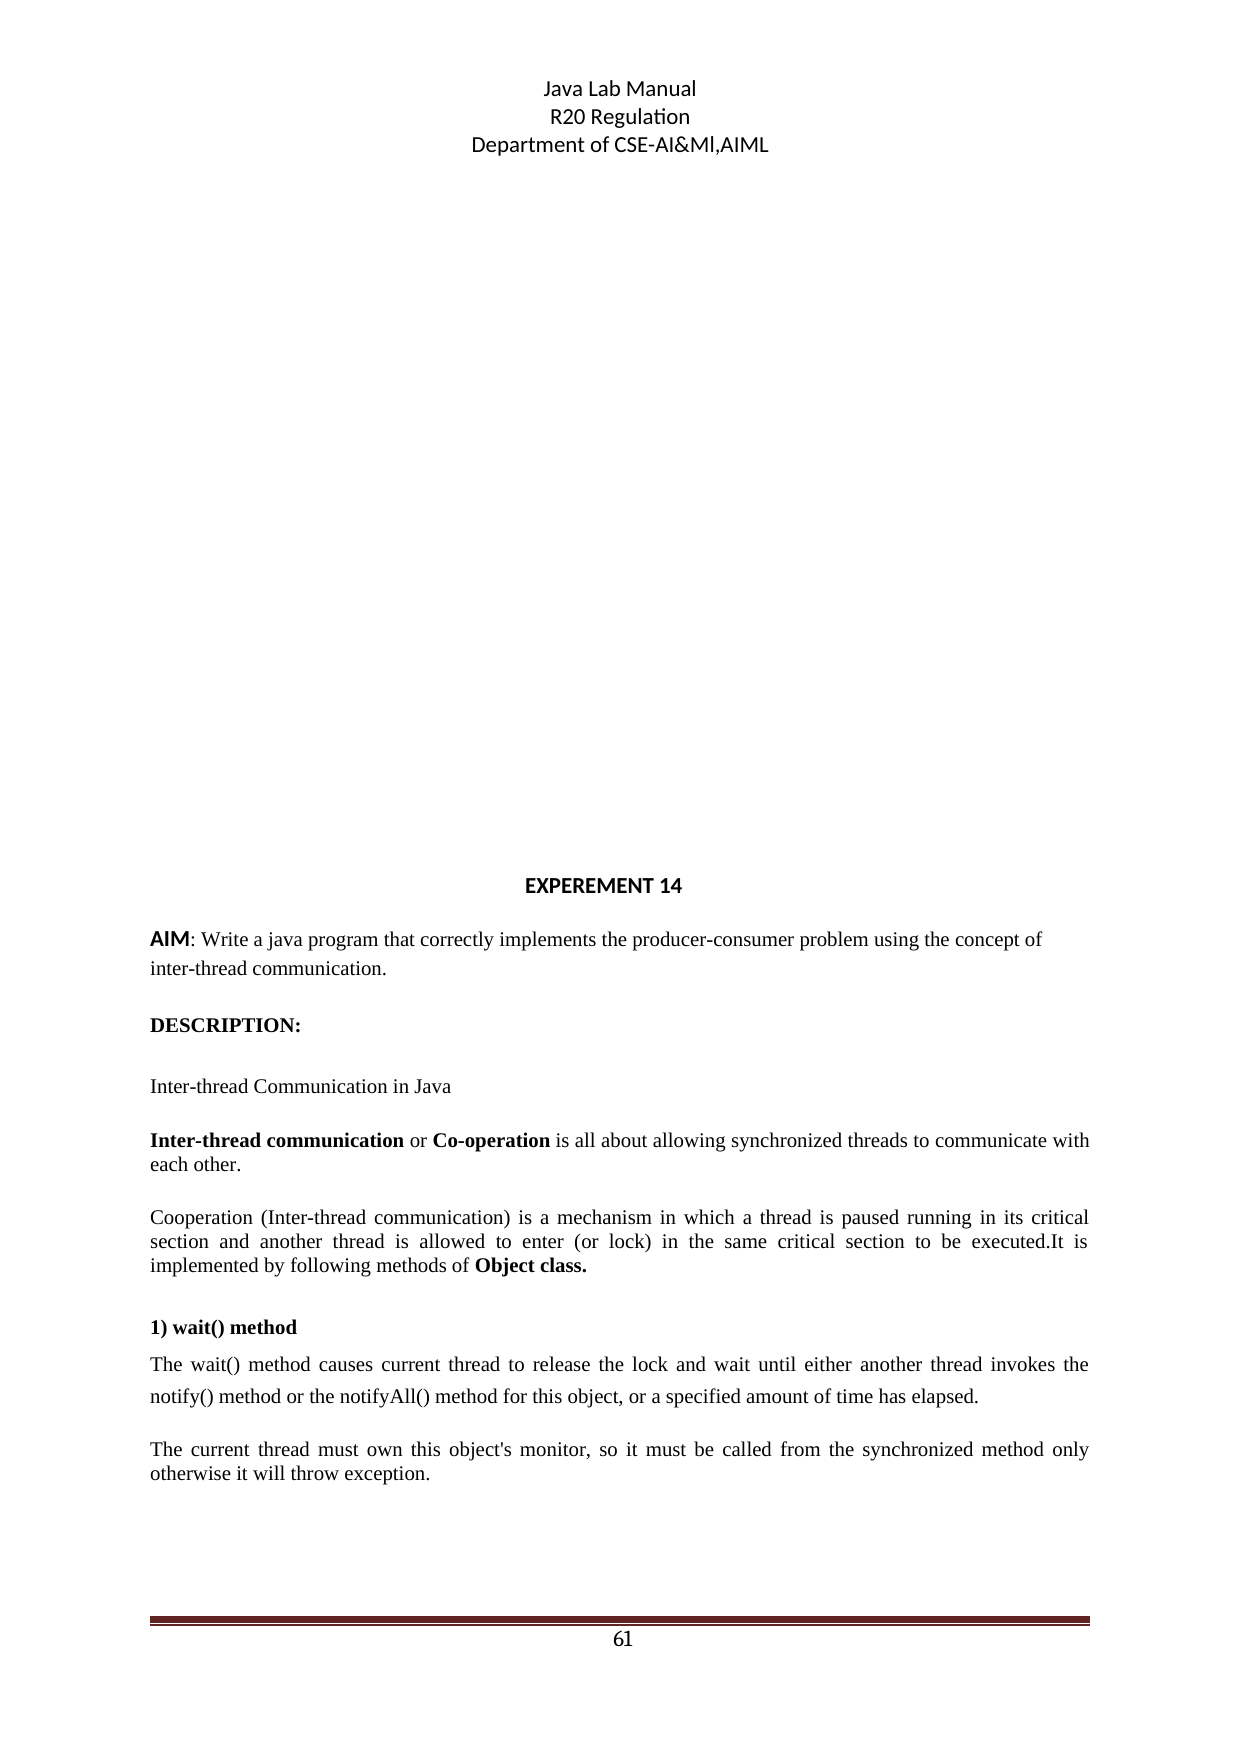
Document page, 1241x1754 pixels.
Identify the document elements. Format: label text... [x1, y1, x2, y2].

subtitle The wait() method causes current thread to release the lock and wait until either another thread invokes the notify() method or the notifyAll() method for this object, or a specified amount of time has elapsed. [150, 1343, 1090, 1408]
subtitle Inter-thread Communication in Java [150, 1066, 1090, 1098]
text AIM: Write a java program that correctly implements the producer-consumer problem using the concept of inter-thread communication. [150, 924, 1090, 980]
text DESCRIPTION: [150, 1013, 1090, 1037]
text The current thread must own this object's monitor, so it must be called from the synchronized method only otherwise it will throw exception. [150, 1437, 1090, 1485]
text Inter-thread communication or Co-operation is all about allowing synchronized threads to communicate with each other. [150, 1128, 1090, 1176]
text Cooperation (Inter-thread communication) is a mechanism in which a thread is paused running in its critical section and another thread is allowed to enter (or lock) in the same critical section to be executed.It is implemented by following methods of Object class. [150, 1205, 1090, 1277]
subtitle 1) wait() method [150, 1306, 1090, 1339]
text EXPEREMENT 14 [450, 871, 1090, 899]
